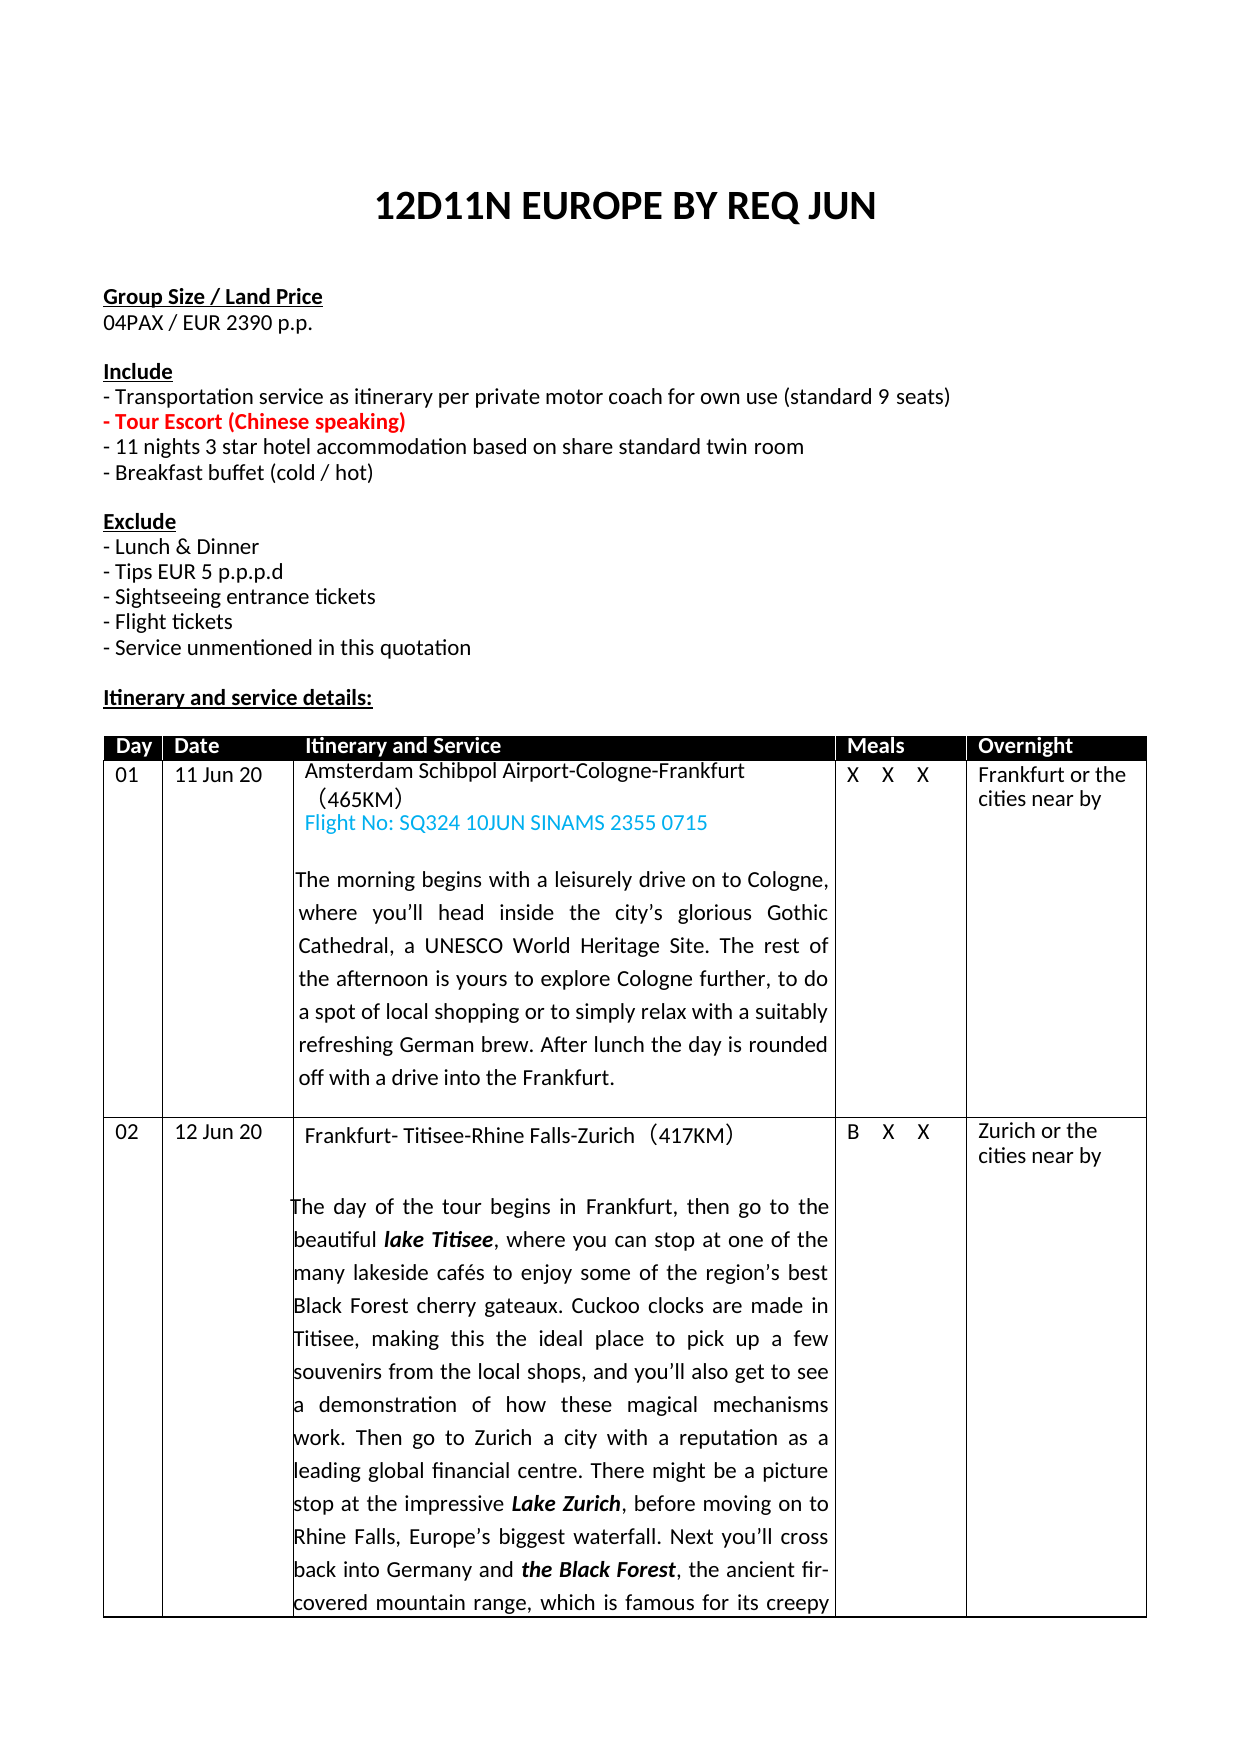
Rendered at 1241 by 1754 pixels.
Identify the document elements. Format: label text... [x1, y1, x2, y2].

list Flight tickets [103, 609, 1159, 634]
list Tour Escort (Chinese speaking) [103, 409, 1159, 434]
table_header Day [104, 736, 162, 760]
table_cell 01 [104, 761, 162, 1117]
subtitle Group Size / Land Price [103, 283, 1159, 309]
subtitle Include [103, 358, 1159, 384]
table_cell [294, 1118, 835, 1616]
table_cell 02 [104, 1118, 162, 1616]
list Sightseeing entrance tickets [103, 584, 1159, 609]
list Breakfast buffet (cold / hot) [103, 459, 1159, 486]
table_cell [967, 1118, 1146, 1616]
subtitle Exclude [103, 508, 1159, 534]
list Service unmentioned in this quotation [103, 634, 1159, 661]
text 04PAX / EUR 2390 p.p. [103, 309, 1159, 336]
table_cell Frankfurt or the cities near by [967, 761, 1146, 1117]
table_cell B X X [836, 1118, 966, 1616]
table_header Date [163, 736, 293, 760]
table_header Meals [836, 736, 966, 760]
table_cell 12 Jun 20 [163, 1118, 293, 1616]
table_cell X X X [836, 761, 966, 1117]
list Transportation service as itinerary per private motor coach for own use (standard 9 seats) [103, 384, 1159, 409]
list Tips EUR 5 p.p.p.d [103, 559, 1159, 584]
table_header Itinerary and Service [293, 736, 835, 760]
subtitle Itinerary and service details: [103, 683, 1159, 711]
list Lunch & Dinner [103, 534, 1159, 559]
list 11 nights 3 star hotel accommodation based on share standard twin room [103, 434, 1159, 459]
text 12D11N EUROPE BY REQ JUN [92, 179, 1159, 230]
table_cell 11 Jun 20 [163, 761, 293, 1117]
table_cell Amsterdam Schibpol Airport-Cologne-Frankfurt （465KM） Flight No: SQ324 10JUN SINAMS 2355 0715 The morning begins with a leisurely drive on to Cologne, where you’ll head inside the city’s glorious Gothic Cathedral, a UNESCO World Heritage Site. The rest of the afternoon is yours to explore Cologne further, to do a spot of local shopping or to simply relax with a suitably refreshing German brew. After lunch the day is rounded off with a drive into the Frankfurt. [294, 761, 835, 1117]
table_header Overnight [967, 736, 1147, 760]
